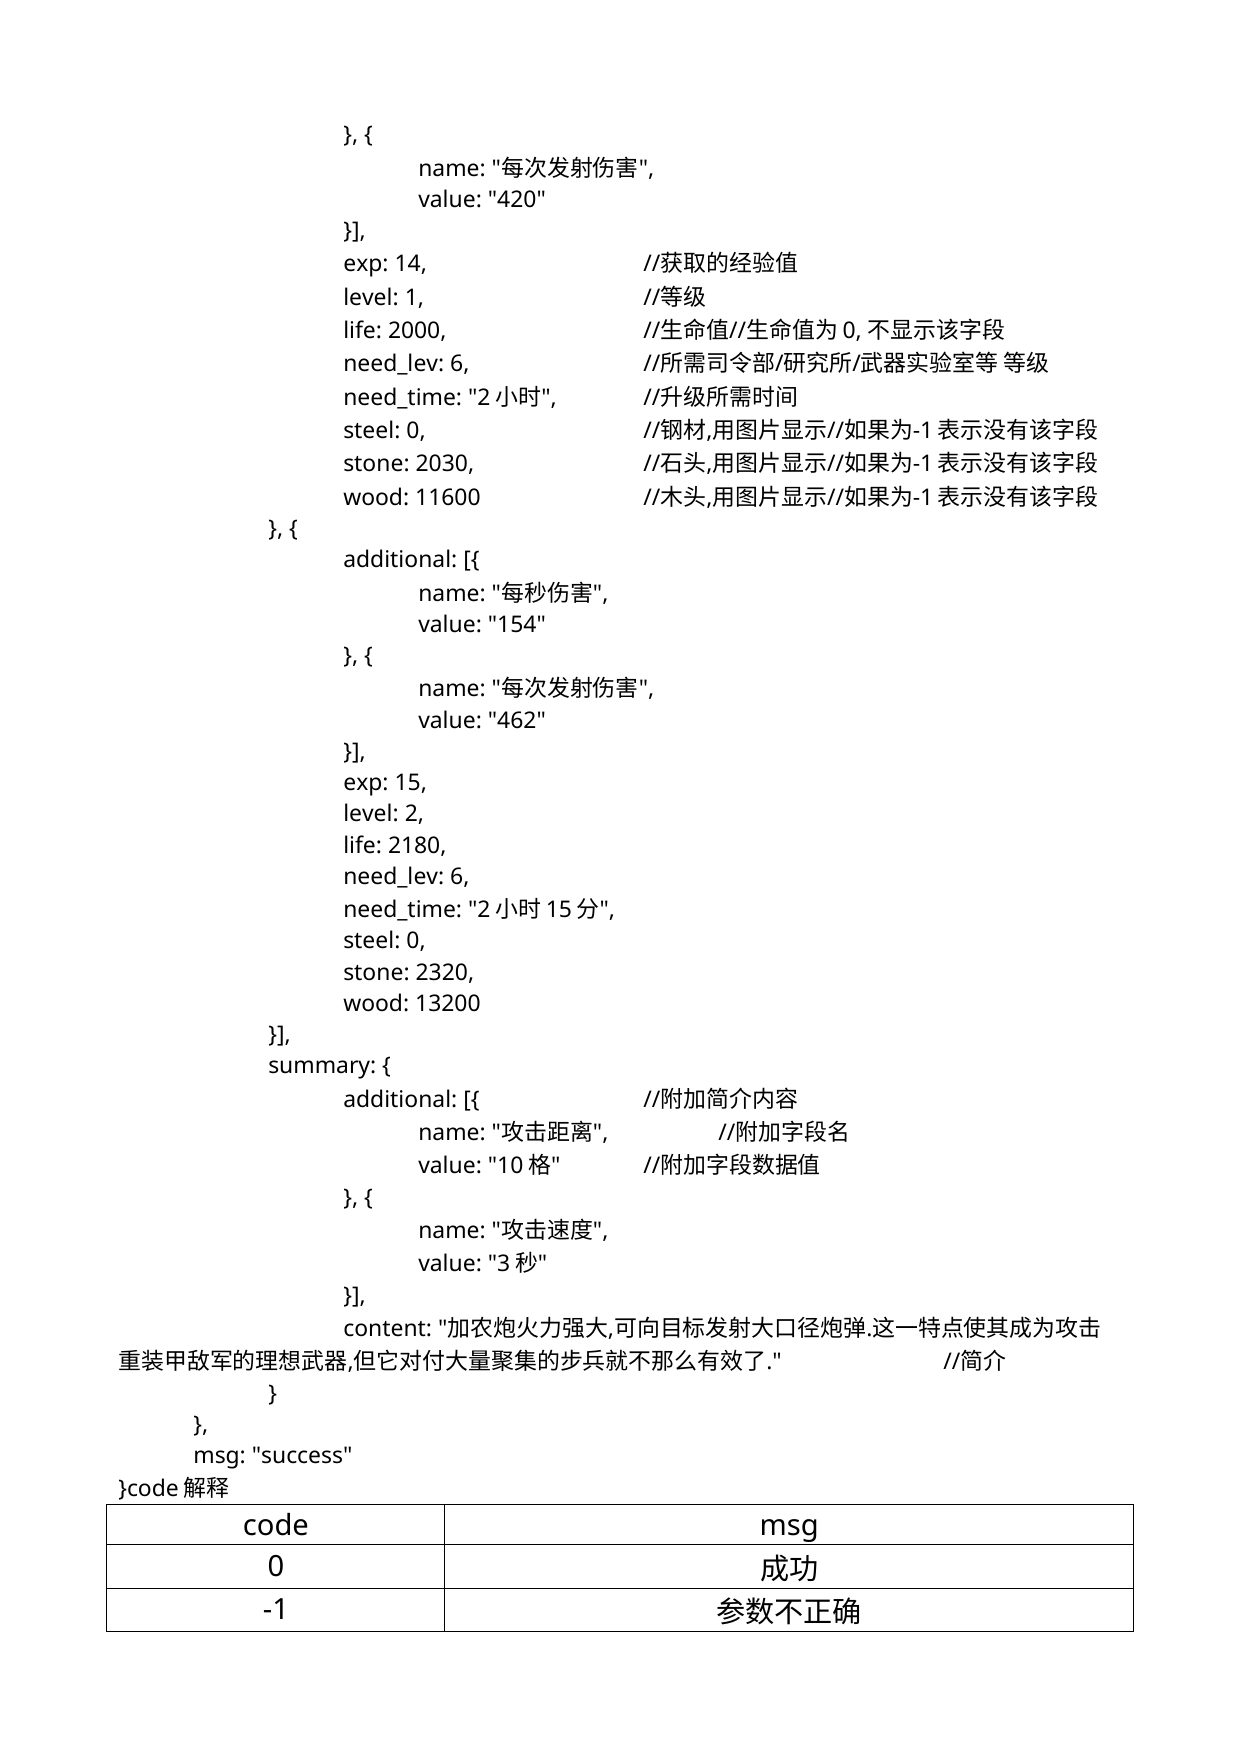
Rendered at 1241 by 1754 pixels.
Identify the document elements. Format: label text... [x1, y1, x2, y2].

text name: "攻击距离", //附加字段名 [118, 1114, 1122, 1147]
text }code解释 [118, 1470, 1122, 1503]
text stone: 2320, [118, 956, 1122, 987]
text level: 2, [118, 797, 1122, 828]
text life: 2000, //生命值//生命值为0, 不显示该字段 [118, 312, 1122, 345]
text value: "3秒" [118, 1245, 1122, 1278]
text value: "10格" //附加字段数据值 [118, 1147, 1122, 1181]
text }, { [118, 1181, 1122, 1212]
text }], [118, 735, 1122, 766]
text value: "154" [118, 608, 1122, 639]
text life: 2180, [118, 828, 1122, 860]
table_cell 0 [107, 1545, 444, 1588]
text exp: 15, [118, 766, 1122, 797]
text additional: [{ [118, 543, 1122, 574]
text content: "加农炮火力强大,可向目标发射大口径炮弹.这一特点使其成为攻击重装甲敌军的理想武器,但它对付大量聚集的步兵就不那么有效了." //简介 [118, 1310, 1122, 1376]
text }, { [118, 512, 1122, 543]
text }], [118, 1278, 1122, 1310]
text } [118, 1376, 1122, 1408]
text }, { [193, 639, 1122, 670]
text additional: [{ //附加简介内容 [118, 1081, 1122, 1114]
text name: "攻击速度", [118, 1212, 1122, 1245]
table_header code [107, 1505, 444, 1544]
text wood: 13200 [118, 987, 1122, 1018]
text value: "420" [118, 183, 1122, 214]
text stone: 2030, //石头,用图片显示//如果为-1表示没有该字段 [118, 445, 1122, 478]
text need_time: "2小时15分", [118, 891, 1122, 924]
text }, [118, 1408, 1122, 1439]
text name: "每次发射伤害", [118, 149, 1122, 183]
text value: "462" [118, 703, 1122, 735]
table_cell -1 [107, 1589, 444, 1631]
text summary: { [118, 1049, 1122, 1081]
text }], [118, 1018, 1122, 1049]
text need_lev: 6, //所需司令部/研究所/武器实验室等 等级 [118, 345, 1122, 378]
table_header msg [445, 1505, 1133, 1544]
text name: "每秒伤害", [193, 574, 1122, 608]
text }, { [118, 118, 1122, 149]
text need_lev: 6, [118, 860, 1122, 891]
text }], [118, 214, 1122, 245]
text wood: 11600 //木头,用图片显示//如果为-1表示没有该字段 [118, 478, 1122, 512]
table_cell 成功 [445, 1545, 1133, 1588]
text steel: 0, [118, 924, 1122, 956]
table_cell 参数不正确 [445, 1589, 1133, 1631]
text need_time: "2小时", //升级所需时间 [118, 378, 1122, 412]
text exp: 14, //获取的经验值 [118, 245, 1122, 278]
text msg: "success" [118, 1439, 1122, 1470]
text steel: 0, //钢材,用图片显示//如果为-1表示没有该字段 [118, 412, 1122, 445]
text level: 1, //等级 [118, 278, 1122, 312]
text name: "每次发射伤害", [118, 670, 1122, 703]
